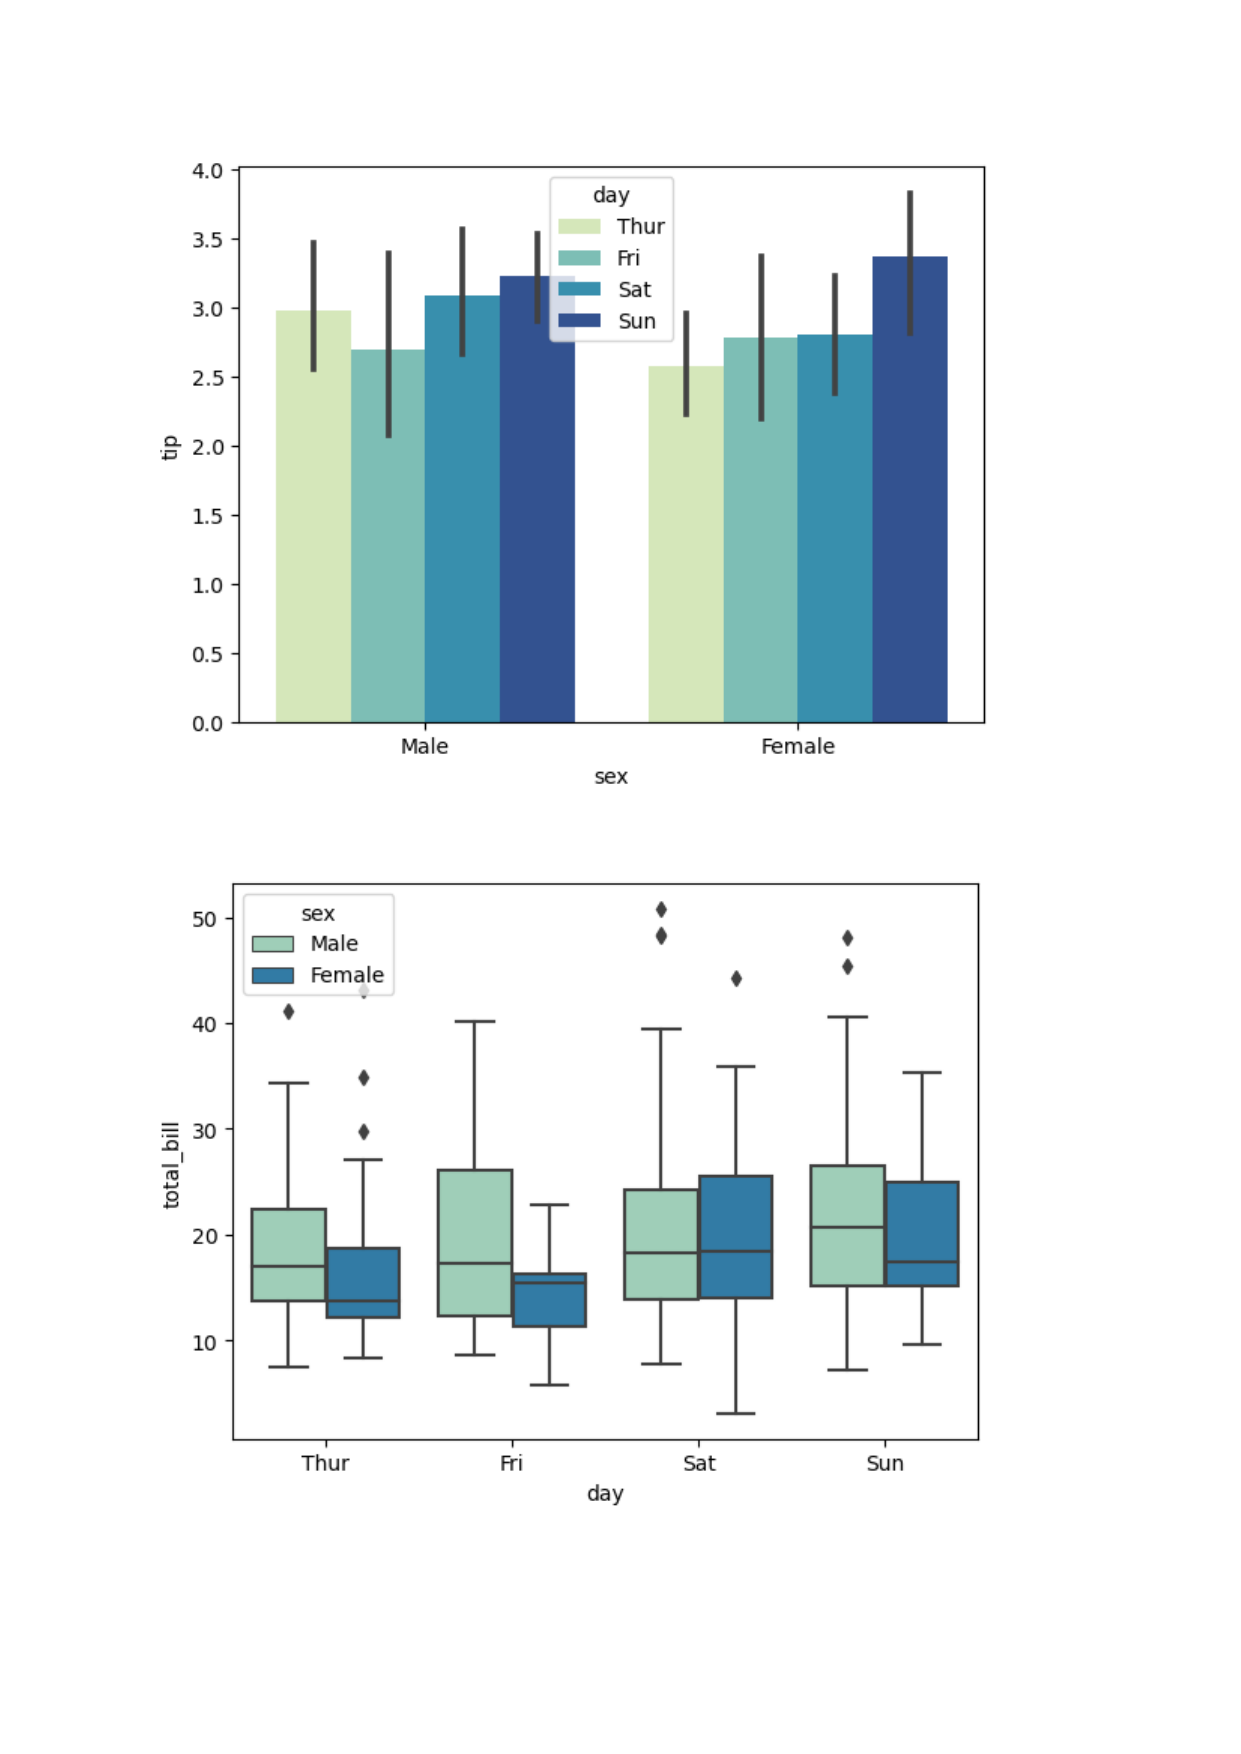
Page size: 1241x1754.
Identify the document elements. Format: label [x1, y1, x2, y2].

picture [147, 147, 999, 802]
picture [147, 870, 993, 1519]
